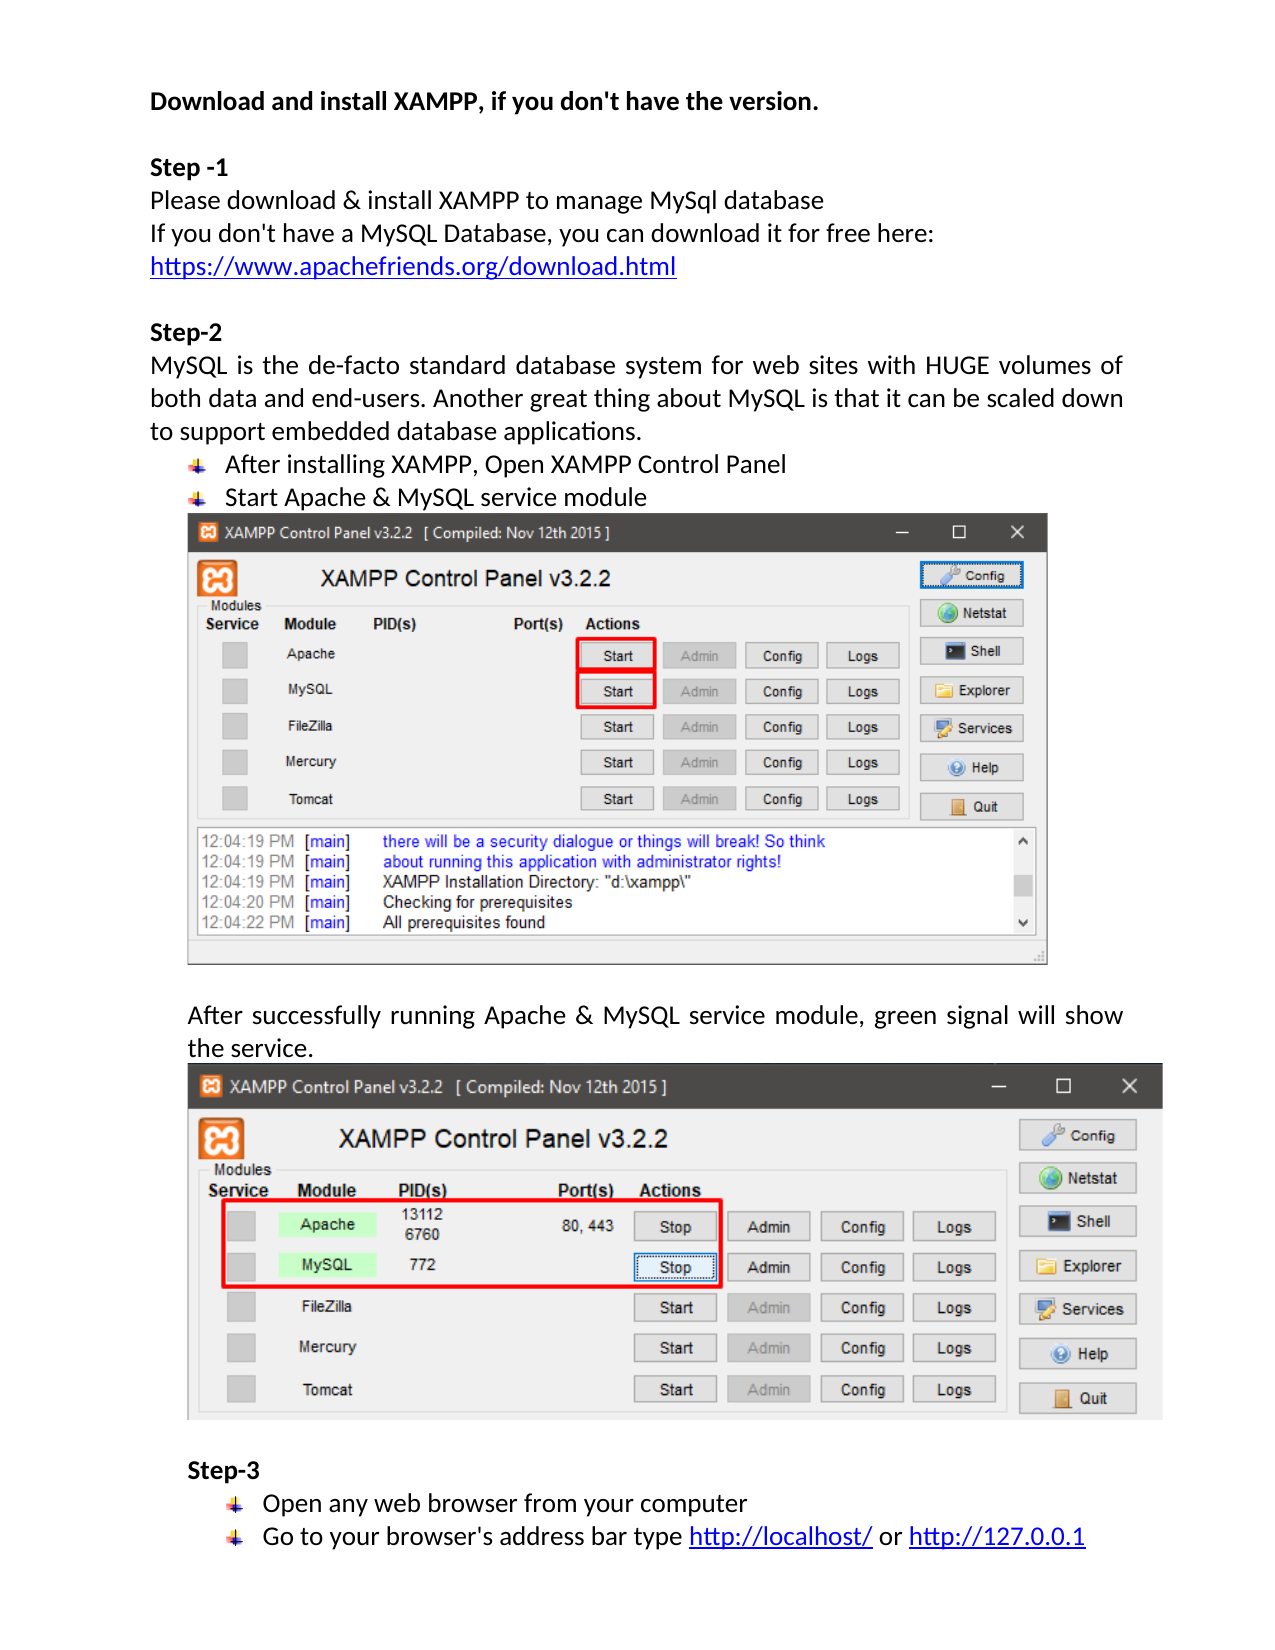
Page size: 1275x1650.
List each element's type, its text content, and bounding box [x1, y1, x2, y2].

text MySQL is the de-facto standard database system for web sites with HUGE volumes of both data and end-users. Another great thing about MySQL is that it can be scaled down to support embedded database applications. [150, 348, 1125, 448]
text Step-3 [187, 1453, 1125, 1486]
text After successfully running Apache & MySQL service module, green signal will show the service. [187, 998, 1125, 1063]
picture [226, 1528, 243, 1546]
text https://www.apachefriends.org/download.html [150, 249, 1125, 282]
text Step -1 [150, 150, 1125, 183]
picture [188, 457, 206, 474]
list After installing XAMPP, Open XAMPP Control Panel [187, 448, 1125, 481]
text Step-2 [150, 316, 1125, 348]
picture [187, 1063, 1163, 1420]
picture [187, 513, 1048, 965]
list Start Apache & MySQL service module [187, 481, 1125, 514]
text Please download & install XAMPP to manage MySql database [150, 183, 1125, 216]
list Go to your browser's address bar type http://localhost/ or http://127.0.0.1 [225, 1519, 1125, 1552]
picture [226, 1495, 243, 1513]
list Open any web browser from your computer [225, 1486, 1125, 1519]
text Download and install XAMPP, if you don't have the version. [150, 84, 1125, 117]
text If you don't have a MySQL Database, you can download it for free here: [150, 216, 1125, 249]
picture [188, 490, 206, 507]
